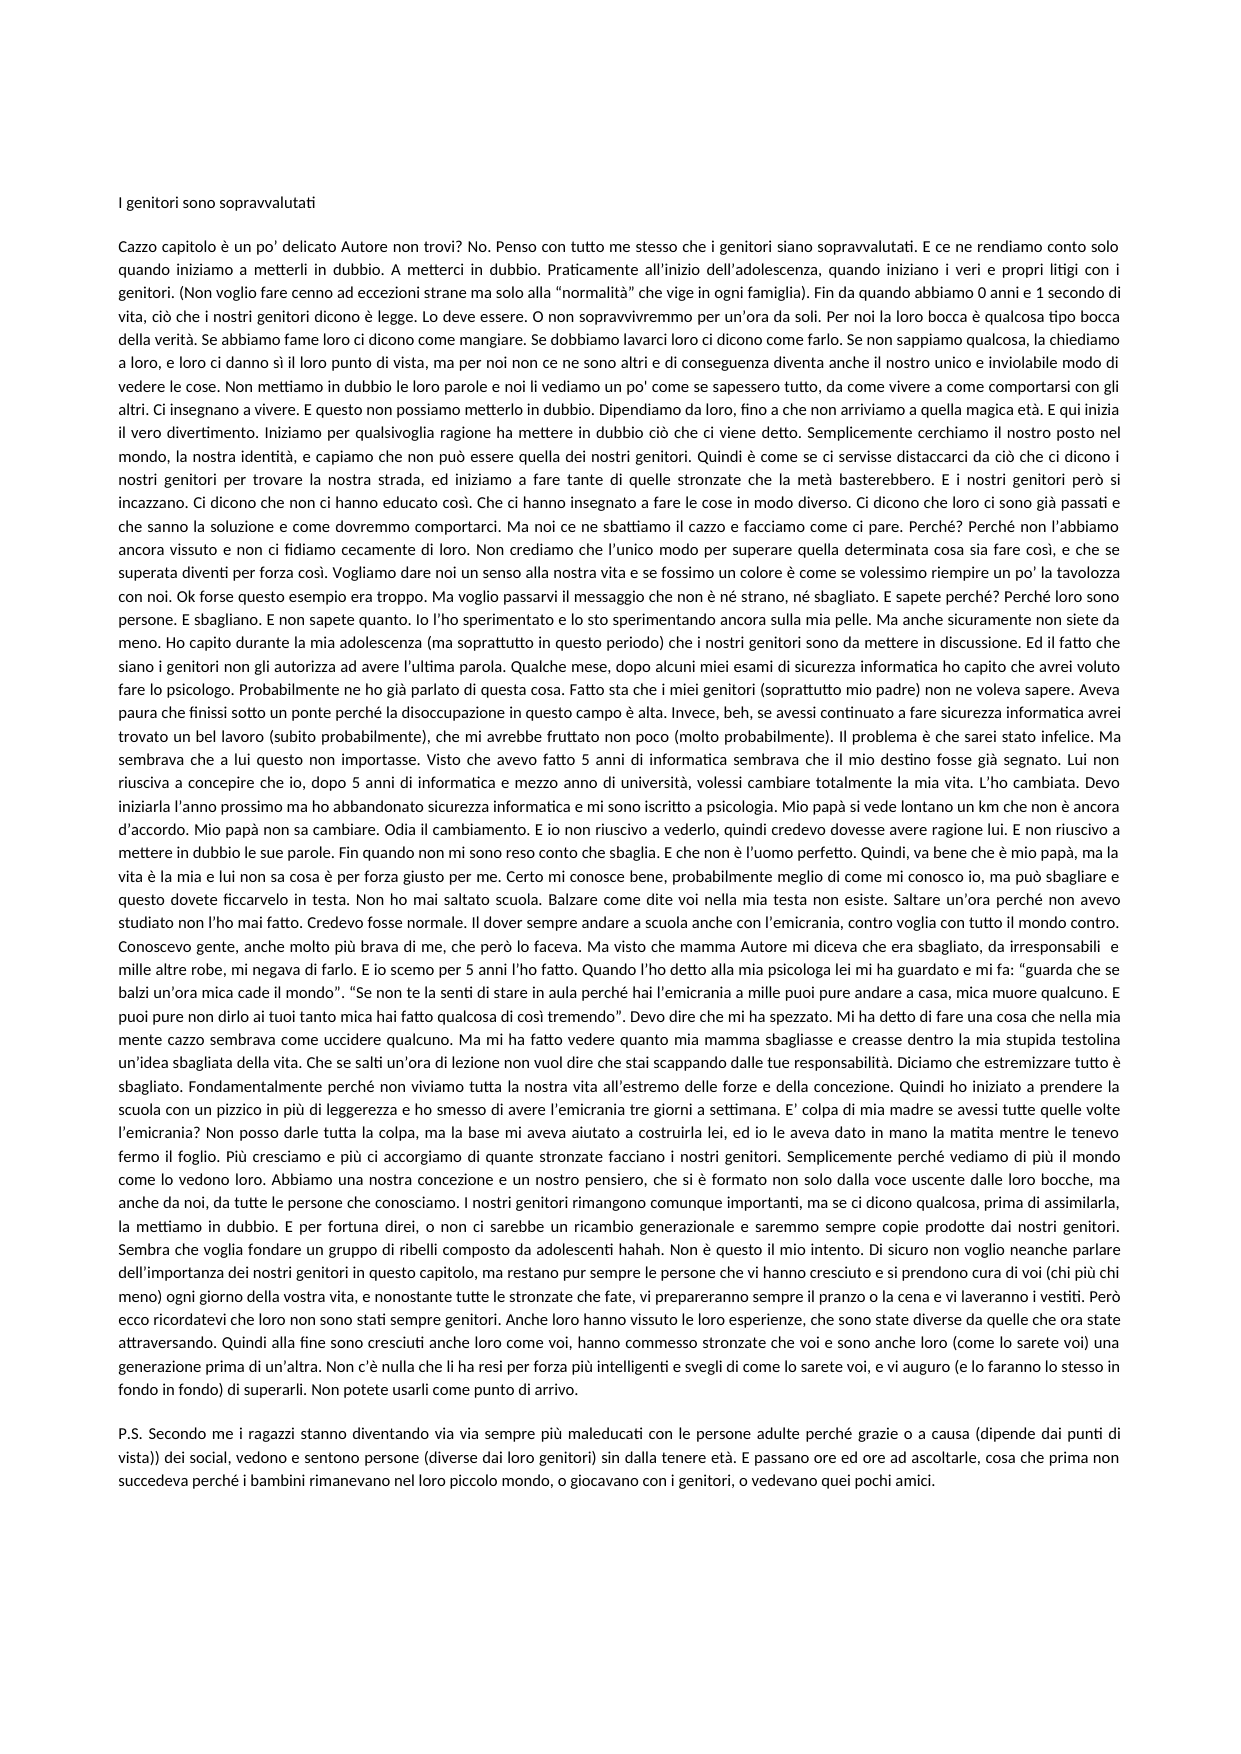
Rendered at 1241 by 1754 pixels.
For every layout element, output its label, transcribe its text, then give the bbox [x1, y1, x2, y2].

text I genitori sono sopravvalutati [118, 192, 1122, 212]
text Cazzo capitolo è un po’ delicato Autore non trovi? No. Penso con tutto me stesso che i genitori siano sopravvalutati. E ce ne rendiamo conto solo quando iniziamo a metterli in dubbio. A metterci in dubbio. Praticamente all’inizio dell’adolescenza, quando iniziano i veri e propri litigi con i genitori. (Non voglio fare cenno ad eccezioni strane ma solo alla “normalità” che vige in ogni famiglia). Fin da quando abbiamo 0 anni e 1 secondo di vita, ciò che i nostri genitori dicono è legge. Lo deve essere. O non sopravvivremmo per un’ora da soli. Per noi la loro bocca è qualcosa tipo bocca della verità. Se abbiamo fame loro ci dicono come mangiare. Se dobbiamo lavarci loro ci dicono come farlo. Se non sappiamo qualcosa, la chiediamo a loro, e loro ci danno sì il loro punto di vista, ma per noi non ce ne sono altri e di conseguenza diventa anche il nostro unico e inviolabile modo di vedere le cose. Non mettiamo in dubbio le loro parole e noi li vediamo un po' come se sapessero tutto, da come vivere a come comportarsi con gli altri. Ci insegnano a vivere. E questo non possiamo metterlo in dubbio. Dipendiamo da loro, fino a che non arriviamo a quella magica età. E qui inizia il vero divertimento. Iniziamo per qualsivoglia ragione ha mettere in dubbio ciò che ci viene detto. Semplicemente cerchiamo il nostro posto nel mondo, la nostra identità, e capiamo che non può essere quella dei nostri genitori. Quindi è come se ci servisse distaccarci da ciò che ci dicono i nostri genitori per trovare la nostra strada, ed iniziamo a fare tante di quelle stronzate che la metà basterebbero. E i nostri genitori però si incazzano. Ci dicono che non ci hanno educato così. Che ci hanno insegnato a fare le cose in modo diverso. Ci dicono che loro ci sono già passati e che sanno la soluzione e come dovremmo comportarci. Ma noi ce ne sbattiamo il cazzo e facciamo come ci pare. Perché? Perché non l’abbiamo ancora vissuto e non ci fidiamo cecamente di loro. Non crediamo che l’unico modo per superare quella determinata cosa sia fare così, e che se superata diventi per forza così. Vogliamo dare noi un senso alla nostra vita e se fossimo un colore è come se volessimo riempire un po’ la tavolozza con noi. Ok forse questo esempio era troppo. Ma voglio passarvi il messaggio che non è né strano, né sbagliato. E sapete perché? Perché loro sono persone. E sbagliano. E non sapete quanto. Io l’ho sperimentato e lo sto sperimentando ancora sulla mia pelle. Ma anche sicuramente non siete da meno. Ho capito durante la mia adolescenza (ma soprattutto in questo periodo) che i nostri genitori sono da mettere in discussione. Ed il fatto che siano i genitori non gli autorizza ad avere l’ultima parola. Qualche mese, dopo alcuni miei esami di sicurezza informatica ho capito che avrei voluto fare lo psicologo. Probabilmente ne ho già parlato di questa cosa. Fatto sta che i miei genitori (soprattutto mio padre) non ne voleva sapere. Aveva paura che finissi sotto un ponte perché la disoccupazione in questo campo è alta. Invece, beh, se avessi continuato a fare sicurezza informatica avrei trovato un bel lavoro (subito probabilmente), che mi avrebbe fruttato non poco (molto probabilmente). Il problema è che sarei stato infelice. Ma sembrava che a lui questo non importasse. Visto che avevo fatto 5 anni di informatica sembrava che il mio destino fosse già segnato. Lui non riusciva a concepire che io, dopo 5 anni di informatica e mezzo anno di università, volessi cambiare totalmente la mia vita. L’ho cambiata. Devo iniziarla l’anno prossimo ma ho abbandonato sicurezza informatica e mi sono iscritto a psicologia. Mio papà si vede lontano un km che non è ancora d’accordo. Mio papà non sa cambiare. Odia il cambiamento. E io non riuscivo a vederlo, quindi credevo dovesse avere ragione lui. E non riuscivo a mettere in dubbio le sue parole. Fin quando non mi sono reso conto che sbaglia. E che non è l’uomo perfetto. Quindi, va bene che è mio papà, ma la vita è la mia e lui non sa cosa è per forza giusto per me. Certo mi conosce bene, probabilmente meglio di come mi conosco io, ma può sbagliare e questo dovete ficcarvelo in testa. Non ho mai saltato scuola. Balzare come dite voi nella mia testa non esiste. Saltare un’ora perché non avevo studiato non l’ho mai fatto. Credevo fosse normale. Il dover sempre andare a scuola anche con l’emicrania, contro voglia con tutto il mondo contro. Conoscevo gente, anche molto più brava di me, che però lo faceva. Ma visto che mamma Autore mi diceva che era sbagliato, da irresponsabili e mille altre robe, mi negava di farlo. E io scemo per 5 anni l’ho fatto. Quando l’ho detto alla mia psicologa lei mi ha guardato e mi fa: “guarda che se balzi un’ora mica cade il mondo”. “Se non te la senti di stare in aula perché hai l’emicrania a mille puoi pure andare a casa, mica muore qualcuno. E puoi pure non dirlo ai tuoi tanto mica hai fatto qualcosa di così tremendo”. Devo dire che mi ha spezzato. Mi ha detto di fare una cosa che nella mia mente cazzo sembrava come uccidere qualcuno. Ma mi ha fatto vedere quanto mia mamma sbagliasse e creasse dentro la mia stupida testolina un’idea sbagliata della vita. Che se salti un’ora di lezione non vuol dire che stai scappando dalle tue responsabilità. Diciamo che estremizzare tutto è sbagliato. Fondamentalmente perché non viviamo tutta la nostra vita all’estremo delle forze e della concezione. Quindi ho iniziato a prendere la scuola con un pizzico in più di leggerezza e ho smesso di avere l’emicrania tre giorni a settimana. E’ colpa di mia madre se avessi tutte quelle volte l’emicrania? Non posso darle tutta la colpa, ma la base mi aveva aiutato a costruirla lei, ed io le aveva dato in mano la matita mentre le tenevo fermo il foglio. Più cresciamo e più ci accorgiamo di quante stronzate facciano i nostri genitori. Semplicemente perché vediamo di più il mondo come lo vedono loro. Abbiamo una nostra concezione e un nostro pensiero, che si è formato non solo dalla voce uscente dalle loro bocche, ma anche da noi, da tutte le persone che conosciamo. I nostri genitori rimangono comunque importanti, ma se ci dicono qualcosa, prima di assimilarla, la mettiamo in dubbio. E per fortuna direi, o non ci sarebbe un ricambio generazionale e saremmo sempre copie prodotte dai nostri genitori. Sembra che voglia fondare un gruppo di ribelli composto da adolescenti hahah. Non è questo il mio intento. Di sicuro non voglio neanche parlare dell’importanza dei nostri genitori in questo capitolo, ma restano pur sempre le persone che vi hanno cresciuto e si prendono cura di voi (chi più chi meno) ogni giorno della vostra vita, e nonostante tutte le stronzate che fate, vi prepareranno sempre il pranzo o la cena e vi laveranno i vestiti. Però ecco ricordatevi che loro non sono stati sempre genitori. Anche loro hanno vissuto le loro esperienze, che sono state diverse da quelle che ora state attraversando. Quindi alla fine sono cresciuti anche loro come voi, hanno commesso stronzate che voi e sono anche loro (come lo sarete voi) una generazione prima di un’altra. Non c’è nulla che li ha resi per forza più intelligenti e svegli di come lo sarete voi, e vi auguro (e lo faranno lo stesso in fondo in fondo) di superarli. Non potete usarli come punto di arrivo. [118, 236, 1122, 1400]
text P.S. Secondo me i ragazzi stanno diventando via via sempre più maleducati con le persone adulte perché grazie o a causa (dipende dai punti di vista)) dei social, vedono e sentono persone (diverse dai loro genitori) sin dalla tenere età. E passano ore ed ore ad ascoltarle, cosa che prima non succedeva perché i bambini rimanevano nel loro piccolo mondo, o giocavano con i genitori, o vedevano quei pochi amici. [118, 1423, 1122, 1491]
